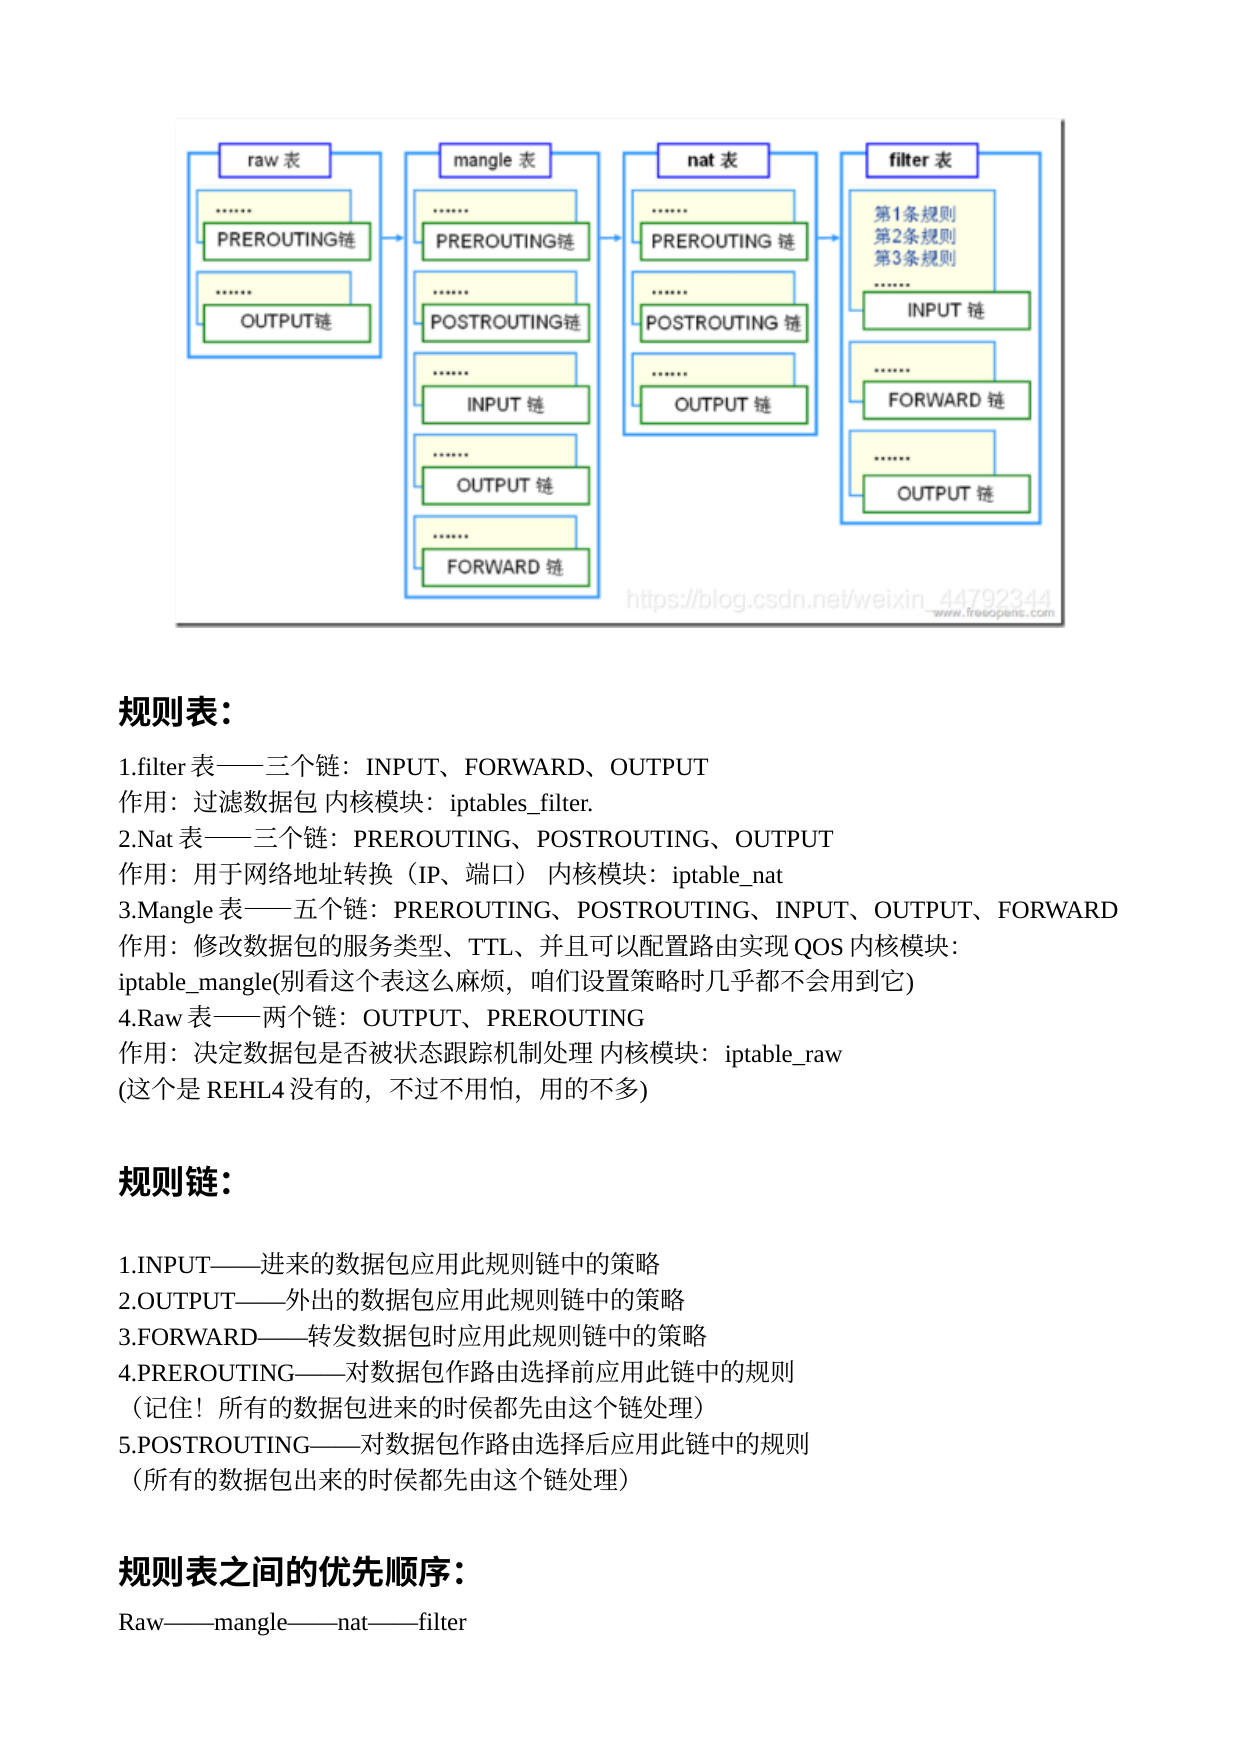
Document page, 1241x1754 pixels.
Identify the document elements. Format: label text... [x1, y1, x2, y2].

text (这个是REHL4没有的，不过不用怕，用的不多) [118, 1070, 1122, 1106]
text 3.Mangle表——五个链：PREROUTING、POSTROUTING、INPUT、OUTPUT、FORWARD [118, 890, 1122, 926]
text 2.Nat表——三个链：PREROUTING、POSTROUTING、OUTPUT [118, 818, 1122, 854]
text 作用：决定数据包是否被状态跟踪机制处理 内核模块：iptable_raw [118, 1034, 1122, 1070]
text （记住！所有的数据包进来的时侯都先由这个链处理） [118, 1389, 1122, 1424]
text 作用：修改数据包的服务类型、TTL、并且可以配置路由实现QOS内核模块：iptable_mangle(别看这个表这么麻烦，咱们设置策略时几乎都不会用到它) [118, 926, 1122, 998]
picture [174, 118, 1066, 628]
text 4.PREROUTING——对数据包作路由选择前应用此链中的规则 [118, 1353, 1122, 1389]
text 5.POSTROUTING——对数据包作路由选择后应用此链中的规则 [118, 1424, 1122, 1461]
text 作用：用于网络地址转换（IP、端口） 内核模块：iptable_nat [118, 854, 1122, 890]
subtitle 规则表之间的优先顺序： [118, 1546, 1122, 1594]
subtitle 规则链： [118, 1155, 1122, 1204]
text 3.FORWARD——转发数据包时应用此规则链中的策略 [118, 1317, 1122, 1353]
text Raw——mangle——nat——filter [118, 1607, 1122, 1636]
text 1.filter表——三个链：INPUT、FORWARD、OUTPUT [118, 746, 1122, 782]
text （所有的数据包出来的时侯都先由这个链处理） [118, 1461, 1122, 1496]
text 作用：过滤数据包 内核模块：iptables_filter. [118, 782, 1122, 818]
subtitle 规则表： [118, 686, 1122, 734]
text 1.INPUT——进来的数据包应用此规则链中的策略 [118, 1245, 1122, 1281]
text 2.OUTPUT——外出的数据包应用此规则链中的策略 [118, 1281, 1122, 1317]
text 4.Raw表——两个链：OUTPUT、PREROUTING [118, 998, 1122, 1034]
